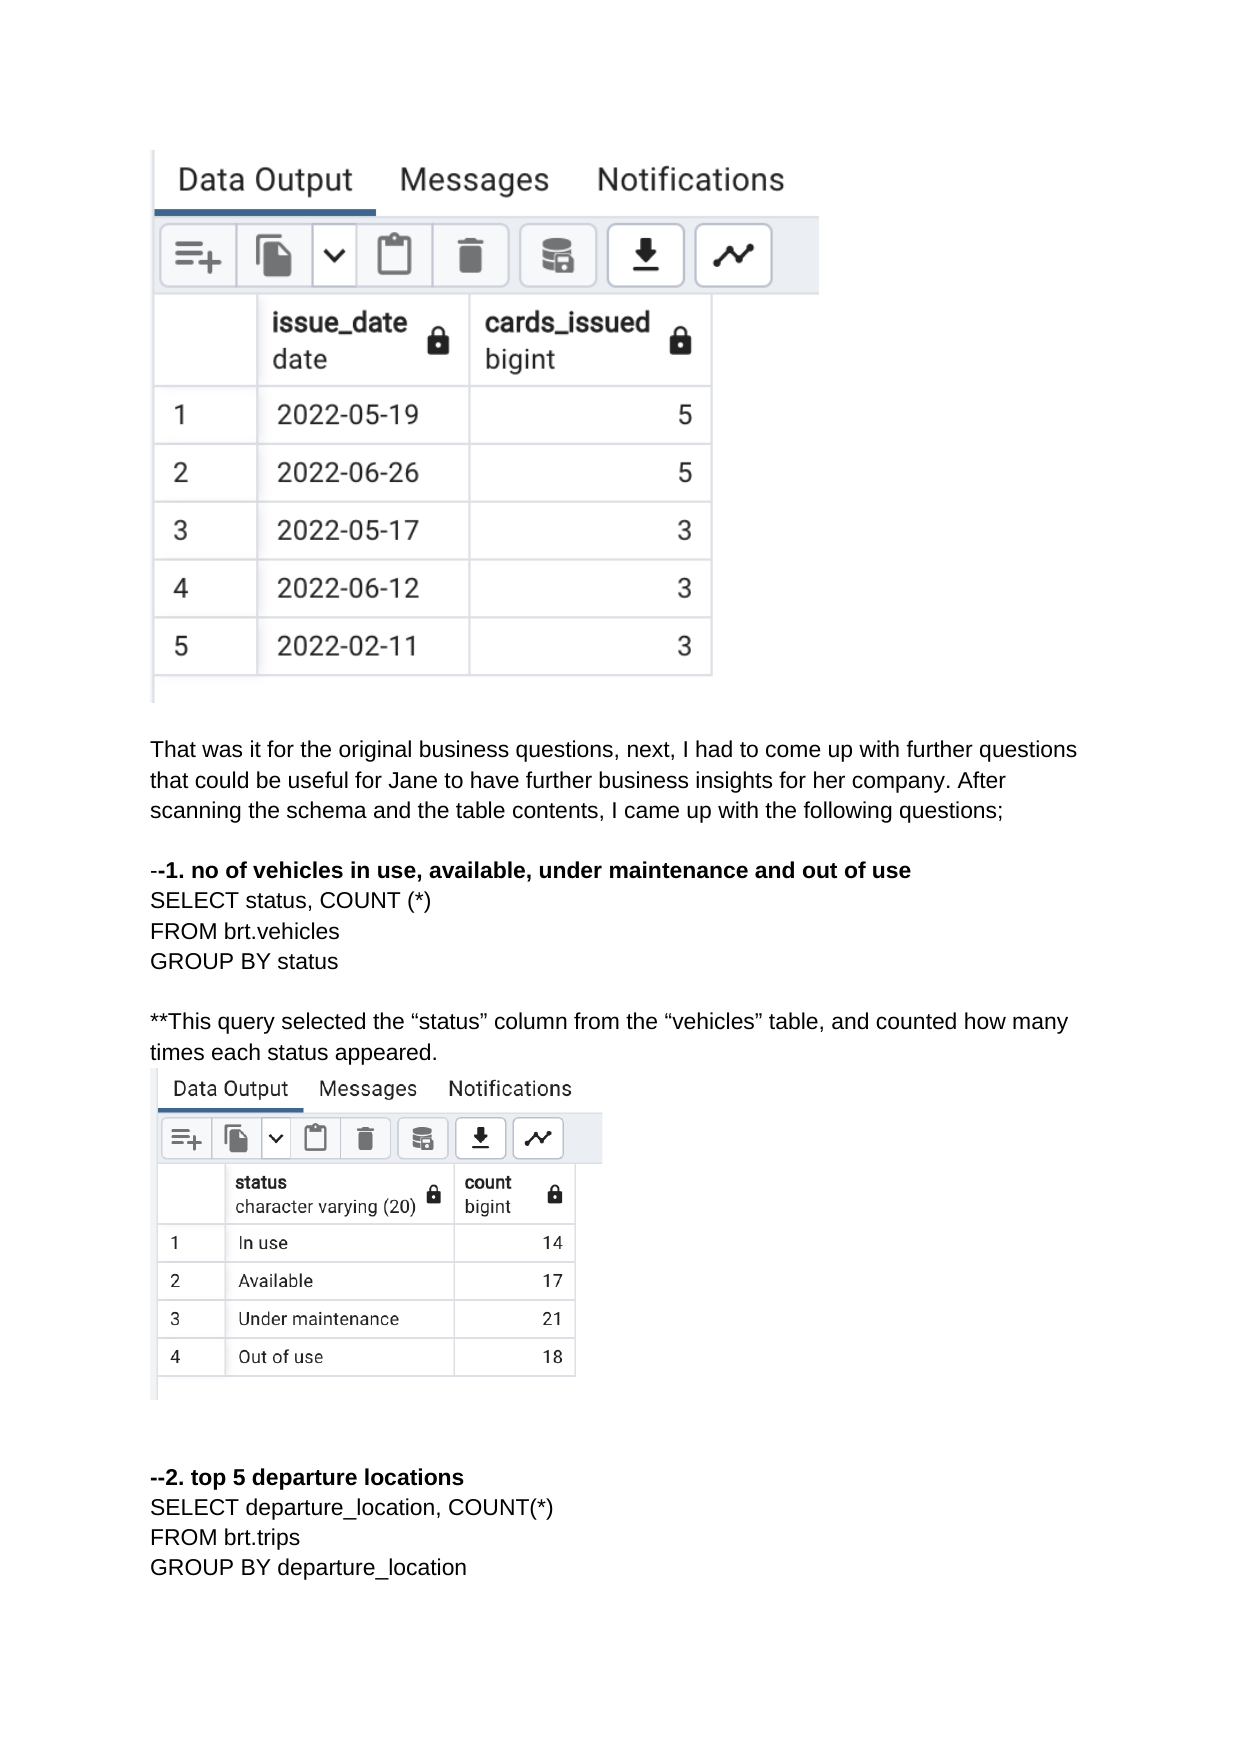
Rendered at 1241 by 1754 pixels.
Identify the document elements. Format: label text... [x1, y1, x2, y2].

text That was it for the original business questions, next, I had to come up with further questions that could be useful for Jane to have further business insights for her company. After scanning the schema and the table contents, I came up with the following questions; [150, 736, 1090, 823]
text **This query selected the “status” column from the “vehicles” table, and counted how many times each status appeared. [150, 1008, 1090, 1065]
text GROUP BY departure_location [150, 1554, 1090, 1580]
picture [150, 150, 819, 703]
text FROM brt.vehicles [150, 918, 1090, 944]
picture [150, 1068, 603, 1400]
text --2. top 5 departure locations [150, 1463, 1090, 1490]
text SELECT departure_location, COUNT(*) [150, 1494, 1090, 1520]
text SELECT status, COUNT (*) [150, 887, 1090, 914]
text --1. no of vehicles in use, available, under maintenance and out of use [150, 857, 1090, 883]
text GROUP BY status [150, 948, 1090, 974]
text FROM brt.trips [150, 1524, 1090, 1550]
